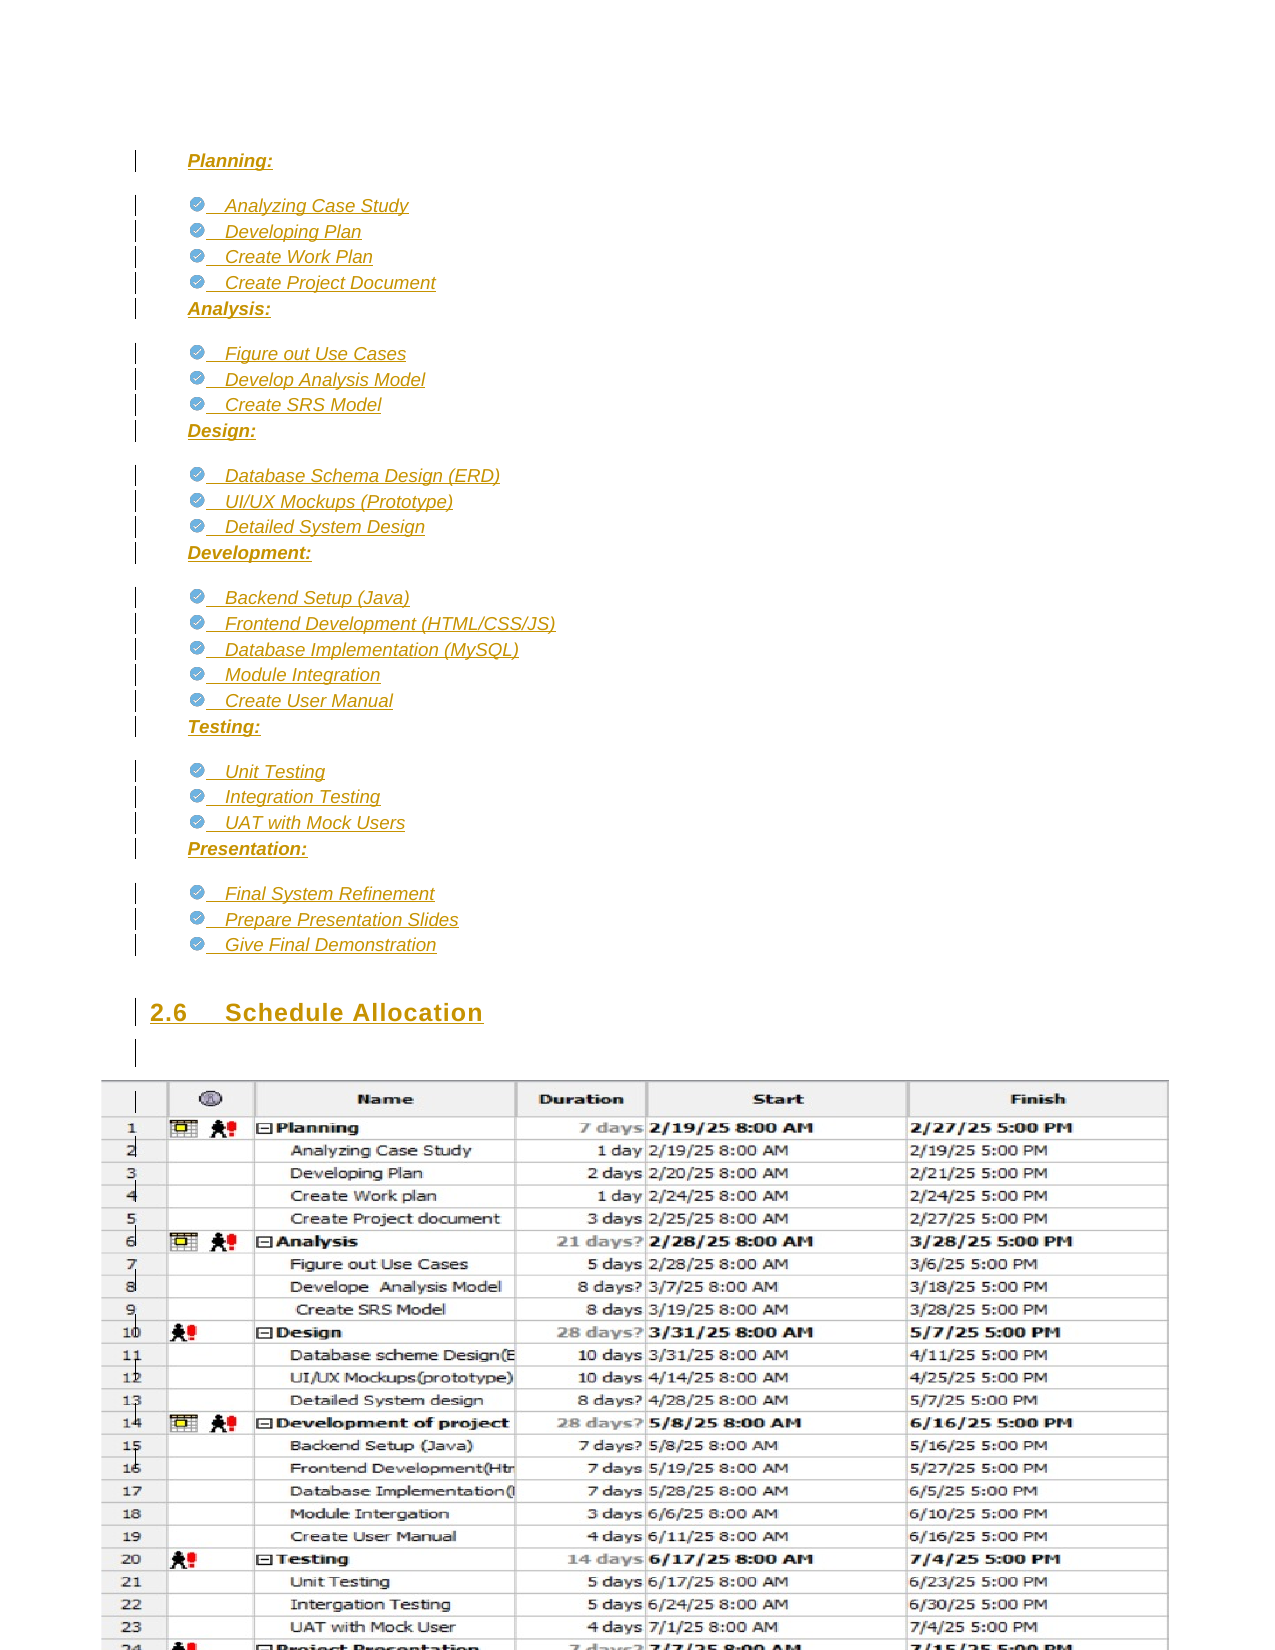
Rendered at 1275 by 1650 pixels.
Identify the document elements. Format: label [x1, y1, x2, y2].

picture [188, 465, 206, 483]
picture [188, 587, 206, 605]
picture [188, 273, 206, 290]
picture [188, 343, 206, 361]
picture [188, 517, 206, 534]
picture [188, 395, 206, 412]
picture [188, 221, 206, 239]
picture [188, 883, 206, 901]
picture [188, 787, 206, 804]
picture [188, 613, 206, 631]
picture [188, 639, 206, 656]
picture [101, 1080, 1169, 1650]
picture [188, 247, 206, 264]
picture [188, 665, 206, 682]
picture [188, 369, 206, 386]
picture [188, 761, 206, 779]
picture [188, 935, 206, 952]
picture [188, 491, 206, 509]
picture [188, 691, 206, 708]
picture [188, 909, 206, 926]
picture [188, 195, 206, 213]
picture [188, 813, 206, 830]
